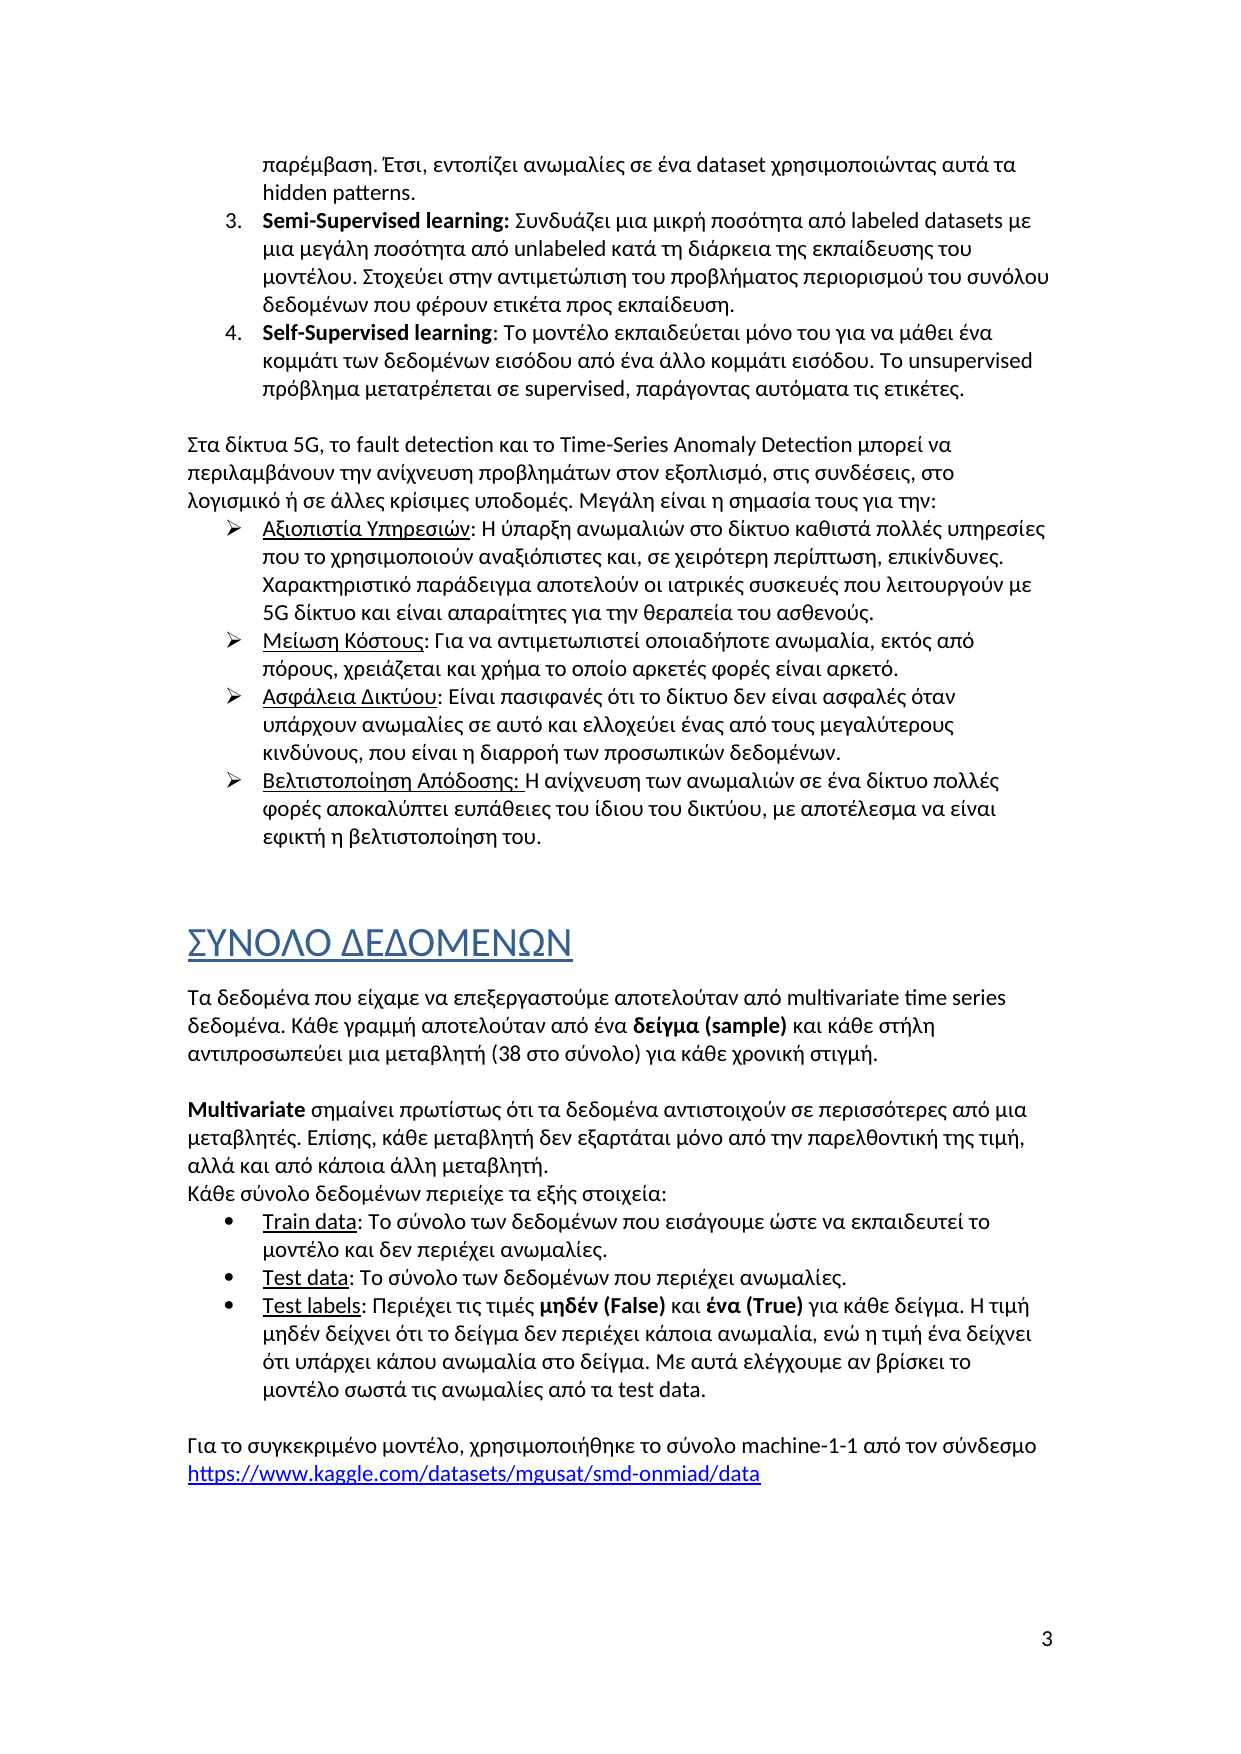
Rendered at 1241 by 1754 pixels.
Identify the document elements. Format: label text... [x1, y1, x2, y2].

list Train data: Το σύνολο των δεδομένων που εισάγουμε ώστε να εκπαιδευτεί το μοντέλο και δεν περιέχει ανωμαλίες. [225, 1207, 1053, 1263]
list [225, 150, 1053, 206]
list Test data: Το σύνολο των δεδομένων που περιέχει ανωμαλίες. [225, 1263, 1053, 1291]
text Στα δίκτυα 5G, το fault detection και το Time-Series Anomaly Detection μπορεί να περιλαμβάνουν την ανίχνευση προβλημάτων στον εξοπλισμό, στις συνδέσεις, στο λογισμικό ή σε άλλες κρίσιμες υποδομές. Μεγάλη είναι η σημασία τους για την: [187, 430, 1053, 514]
list Test labels: Περιέχει τις τιμές μηδέν (False) και ένα (True) για κάθε δείγμα. Η τιμή μηδέν δείχνει ότι το δείγμα δεν περιέχει κάποια ανωμαλία, ενώ η τιμή ένα δείχνει ότι υπάρχει κάπου ανωμαλία στο δείγμα. Με αυτά ελέγχουμε αν βρίσκει το μοντέλο σωστά τις ανωμαλίες από τα test data. [225, 1291, 1053, 1403]
text Multivariate σημαίνει πρωτίστως ότι τα δεδομένα αντιστοιχούν σε περισσότερες από μια μεταβλητές. Επίσης, κάθε μεταβλητή δεν εξαρτάται μόνο από την παρελθοντική της τιμή, αλλά και από κάποια άλλη μεταβλητή. [187, 1095, 1053, 1179]
subtitle ΣΥΝΟΛΟ ΔΕΔΟΜΕΝΩΝ [187, 916, 1053, 967]
list Αξιοπιστία Υπηρεσιών: Η ύπαρξη ανωμαλιών στο δίκτυο καθιστά πολλές υπηρεσίες που το χρησιμοποιούν αναξιόπιστες και, σε χειρότερη περίπτωση, επικίνδυνες. Χαρακτηριστικό παράδειγμα αποτελούν οι ιατρικές συσκευές που λειτουργούν με 5G δίκτυο και είναι απαραίτητες για την θεραπεία του ασθενούς. [225, 514, 1053, 626]
list Semi-Supervised learning: Συνδυάζει μια μικρή ποσότητα από labeled datasets με μια μεγάλη ποσότητα από unlabeled κατά τη διάρκεια της εκπαίδευσης του μοντέλου. Στοχεύει στην αντιμετώπιση του προβλήματος περιορισμού του συνόλου δεδομένων που φέρουν ετικέτα προς εκπαίδευση. [225, 206, 1053, 318]
text Κάθε σύνολο δεδομένων περιείχε τα εξής στοιχεία: [187, 1179, 1053, 1207]
text Για το συγκεκριμένο μοντέλο, χρησιμοποιήθηκε το σύνολο machine-1-1 από τον σύνδεσμο https://www.kaggle.com/datasets/mgusat/smd-onmiad/data [187, 1431, 1053, 1487]
list Βελτιστοποίηση Απόδοσης: Η ανίχνευση των ανωμαλιών σε ένα δίκτυο πολλές φορές αποκαλύπτει ευπάθειες του ίδιου του δικτύου, με αποτέλεσμα να είναι εφικτή η βελτιστοποίηση του. [225, 766, 1053, 851]
list Self-Supervised learning: Το μοντέλο εκπαιδεύεται μόνο του για να μάθει ένα κομμάτι των δεδομένων εισόδου από ένα άλλο κομμάτι εισόδου. Το unsupervised πρόβλημα μετατρέπεται σε supervised, παράγοντας αυτόματα τις ετικέτες. [225, 318, 1053, 402]
text Τα δεδομένα που είχαμε να επεξεργαστούμε αποτελούταν από multivariate time series δεδομένα. Κάθε γραμμή αποτελούταν από ένα δείγμα (sample) και κάθε στήλη αντιπροσωπεύει μια μεταβλητή (38 στο σύνολο) για κάθε χρονική στιγμή. [187, 983, 1053, 1067]
list Ασφάλεια Δικτύου: Είναι πασιφανές ότι το δίκτυο δεν είναι ασφαλές όταν υπάρχουν ανωμαλίες σε αυτό και ελλοχεύει ένας από τους μεγαλύτερους κινδύνους, που είναι η διαρροή των προσωπικών δεδομένων. [225, 682, 1053, 766]
list Μείωση Κόστους: Για να αντιμετωπιστεί οποιαδήποτε ανωμαλία, εκτός από πόρους, χρειάζεται και χρήμα το οποίο αρκετές φορές είναι αρκετό. [225, 626, 1053, 682]
